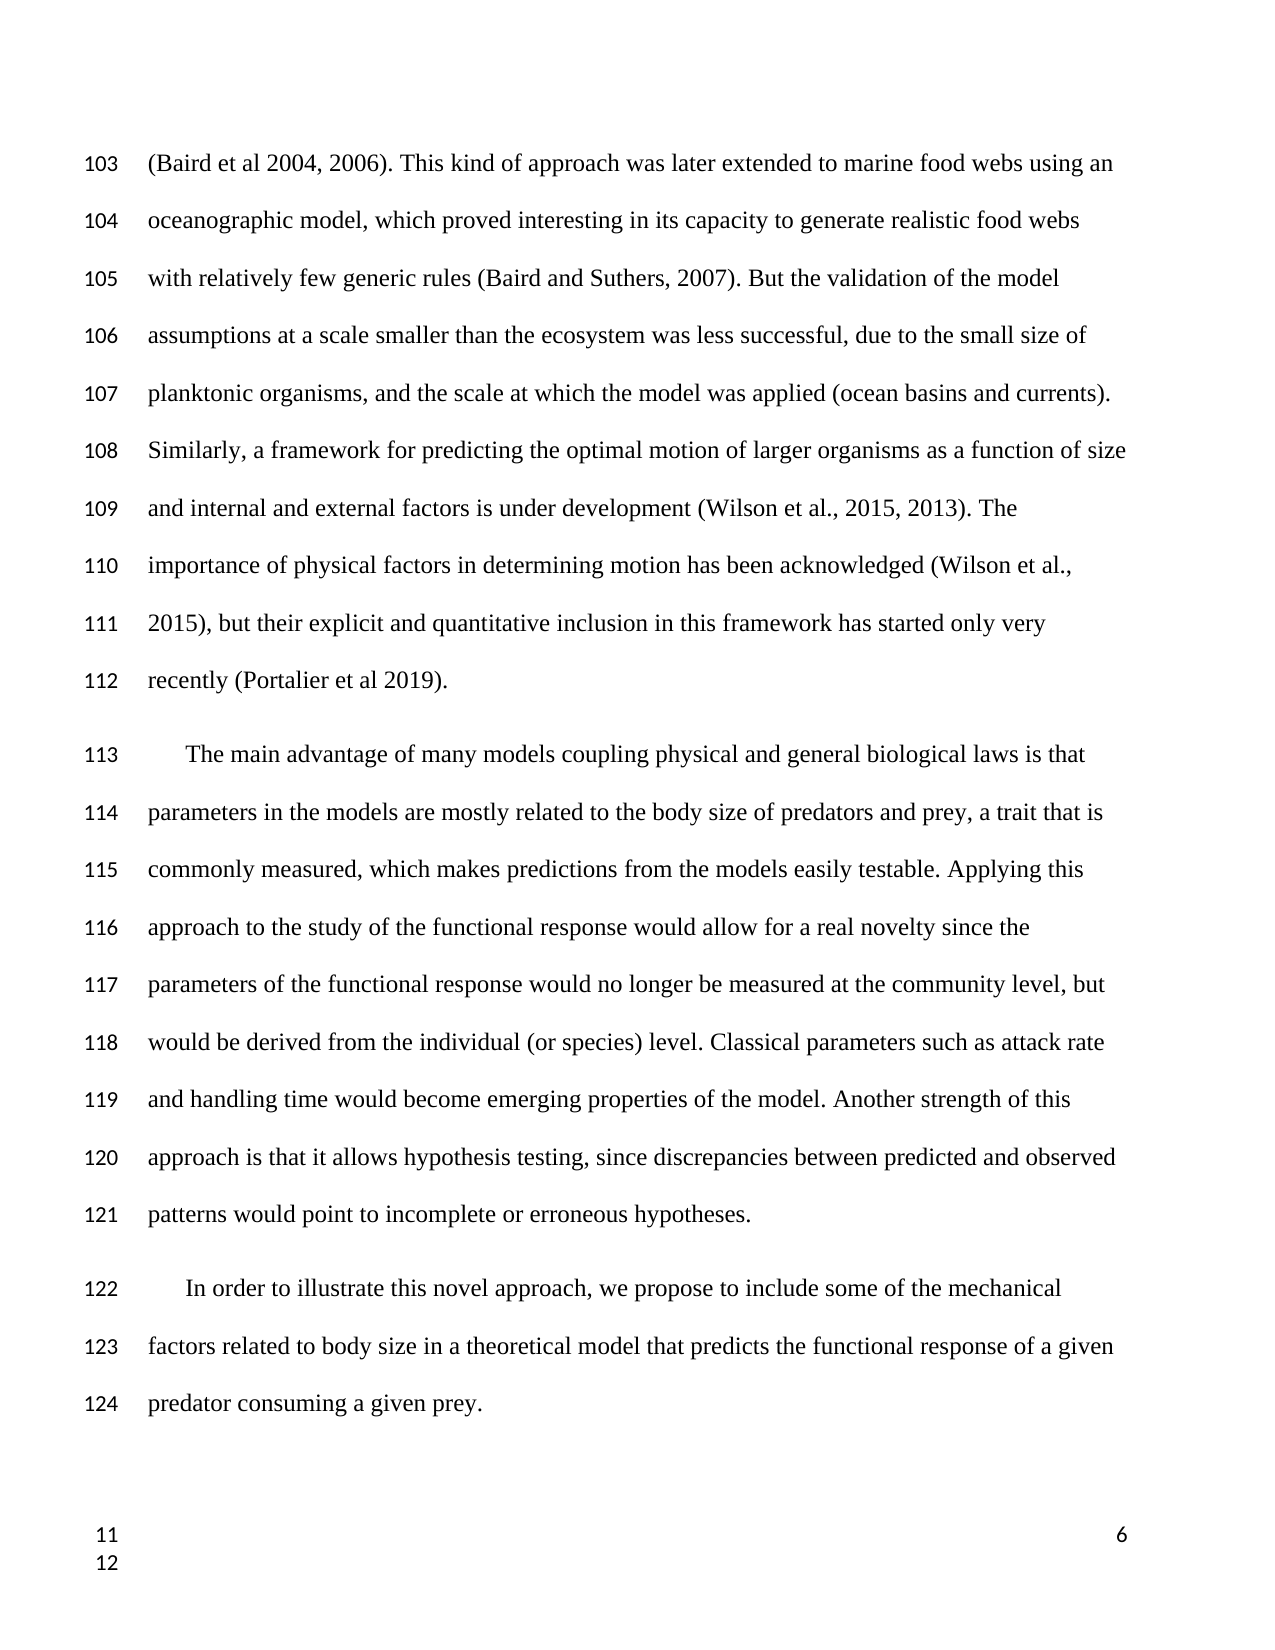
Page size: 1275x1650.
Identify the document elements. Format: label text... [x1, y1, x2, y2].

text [148, 148, 1127, 694]
text In order to illustrate this novel approach, we propose to include some of the mechanical factors related to body size in a theoretical model that predicts the functional response of a given predator consuming a given prey. [148, 1273, 1127, 1417]
text The main advantage of many models coupling physical and general biological laws is that parameters in the models are mostly related to the body size of predators and prey, a trait that is commonly measured, which makes predictions from the models easily testable. Applying this approach to the study of the functional response would allow for a real novelty since the parameters of the functional response would no longer be measured at the community level, but would be derived from the individual (or species) level. Classical parameters such as attack rate and handling time would become emerging properties of the model. Another strength of this approach is that it allows hypothesis testing, since discrepancies between predicted and observed patterns would point to incomplete or erroneous hypotheses. [148, 739, 1127, 1228]
